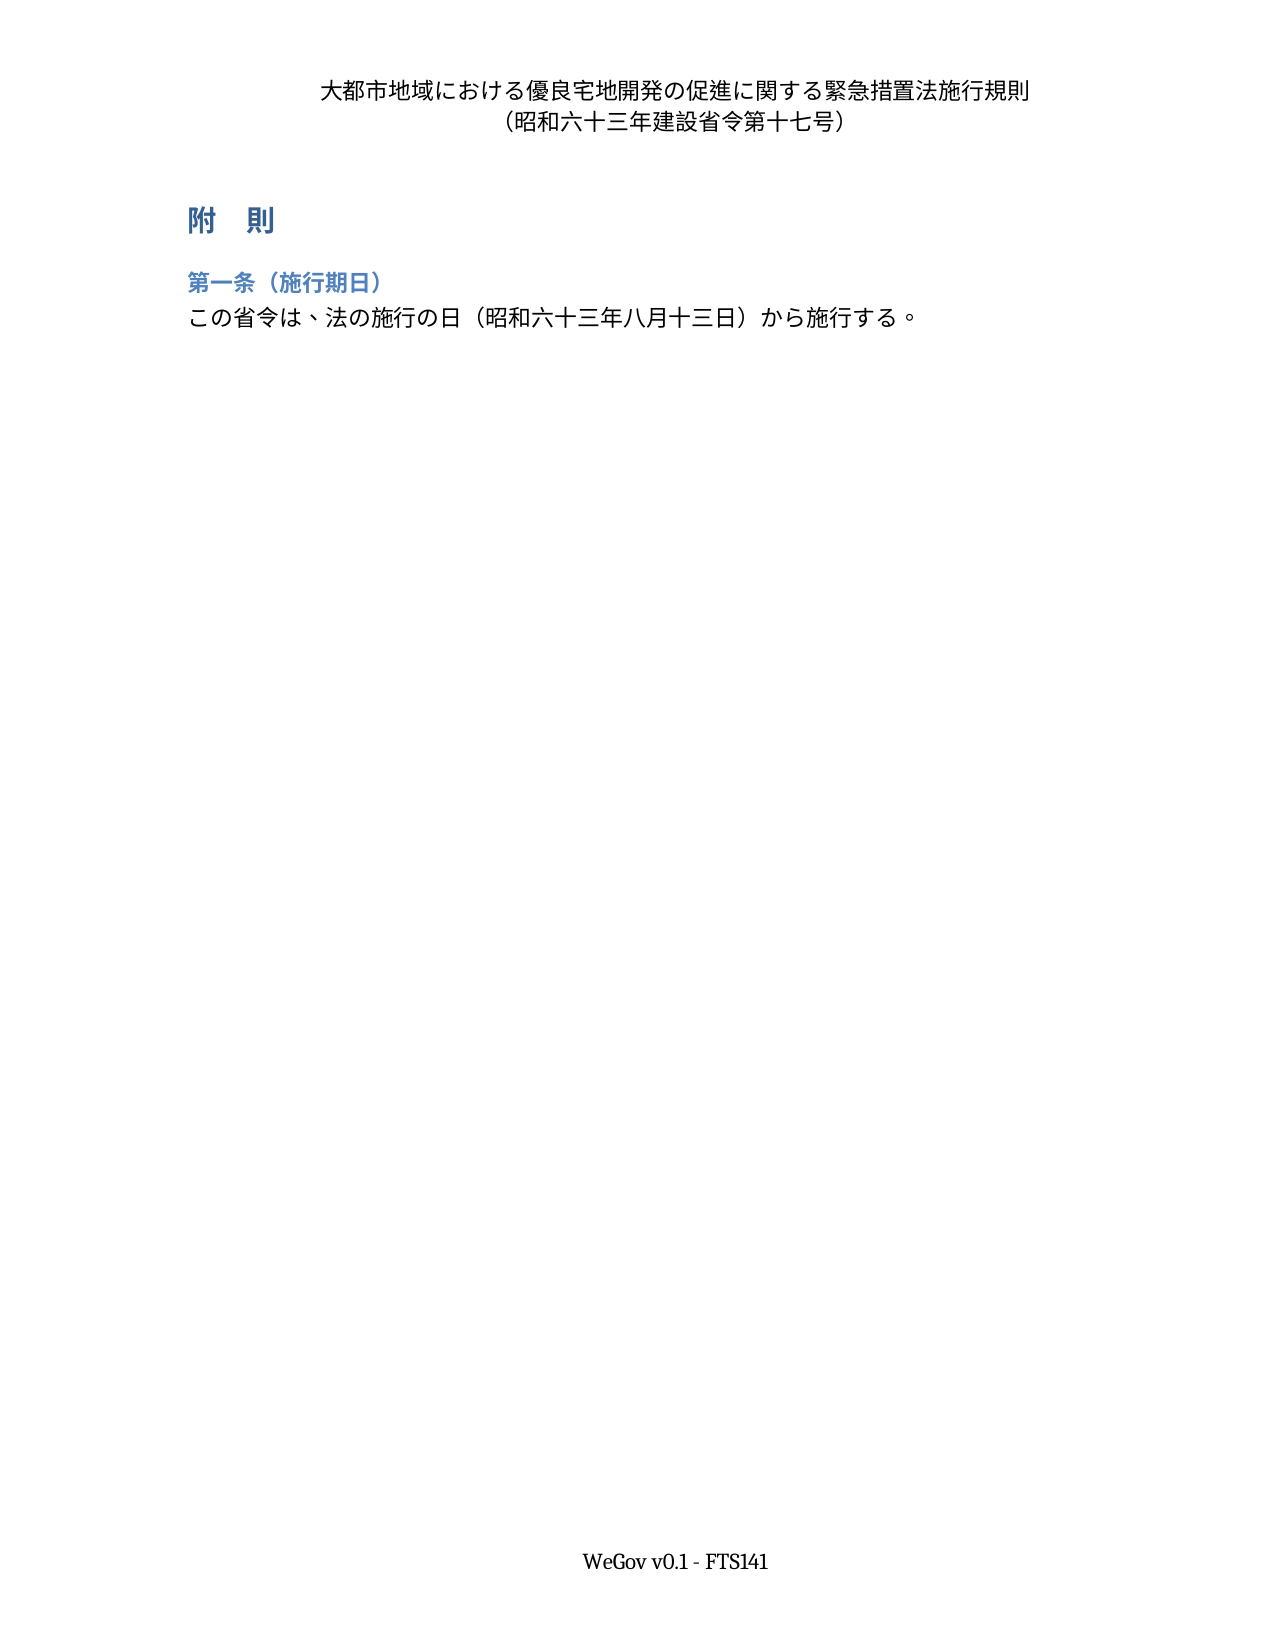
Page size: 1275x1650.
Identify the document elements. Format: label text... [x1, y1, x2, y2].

text この省令は、法の施行の日（昭和六十三年八月十三日）から施行する。 [187, 302, 1087, 334]
subtitle 附 則 [187, 200, 1087, 240]
subtitle 第一条（施行期日） [187, 266, 1087, 298]
